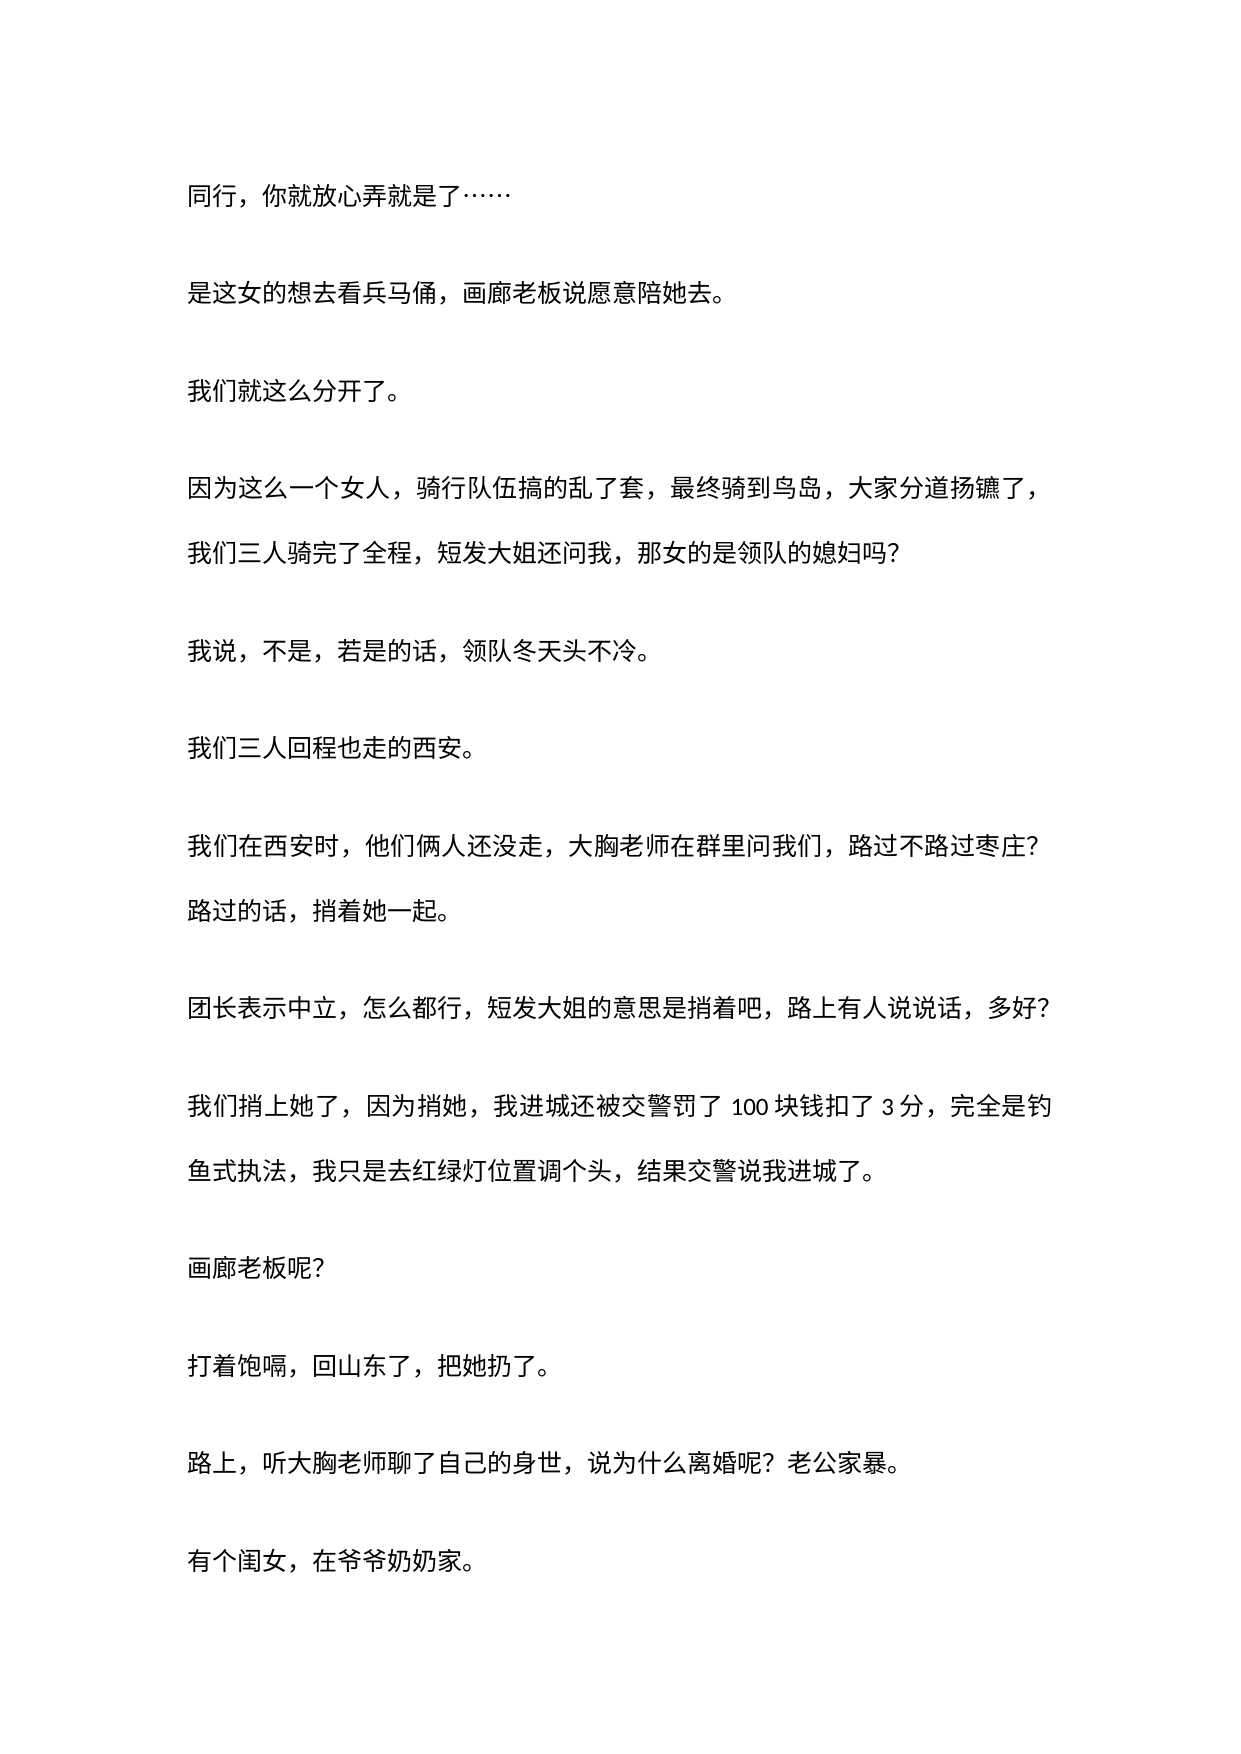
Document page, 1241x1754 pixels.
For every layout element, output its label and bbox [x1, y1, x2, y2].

text [187, 162, 1053, 1592]
